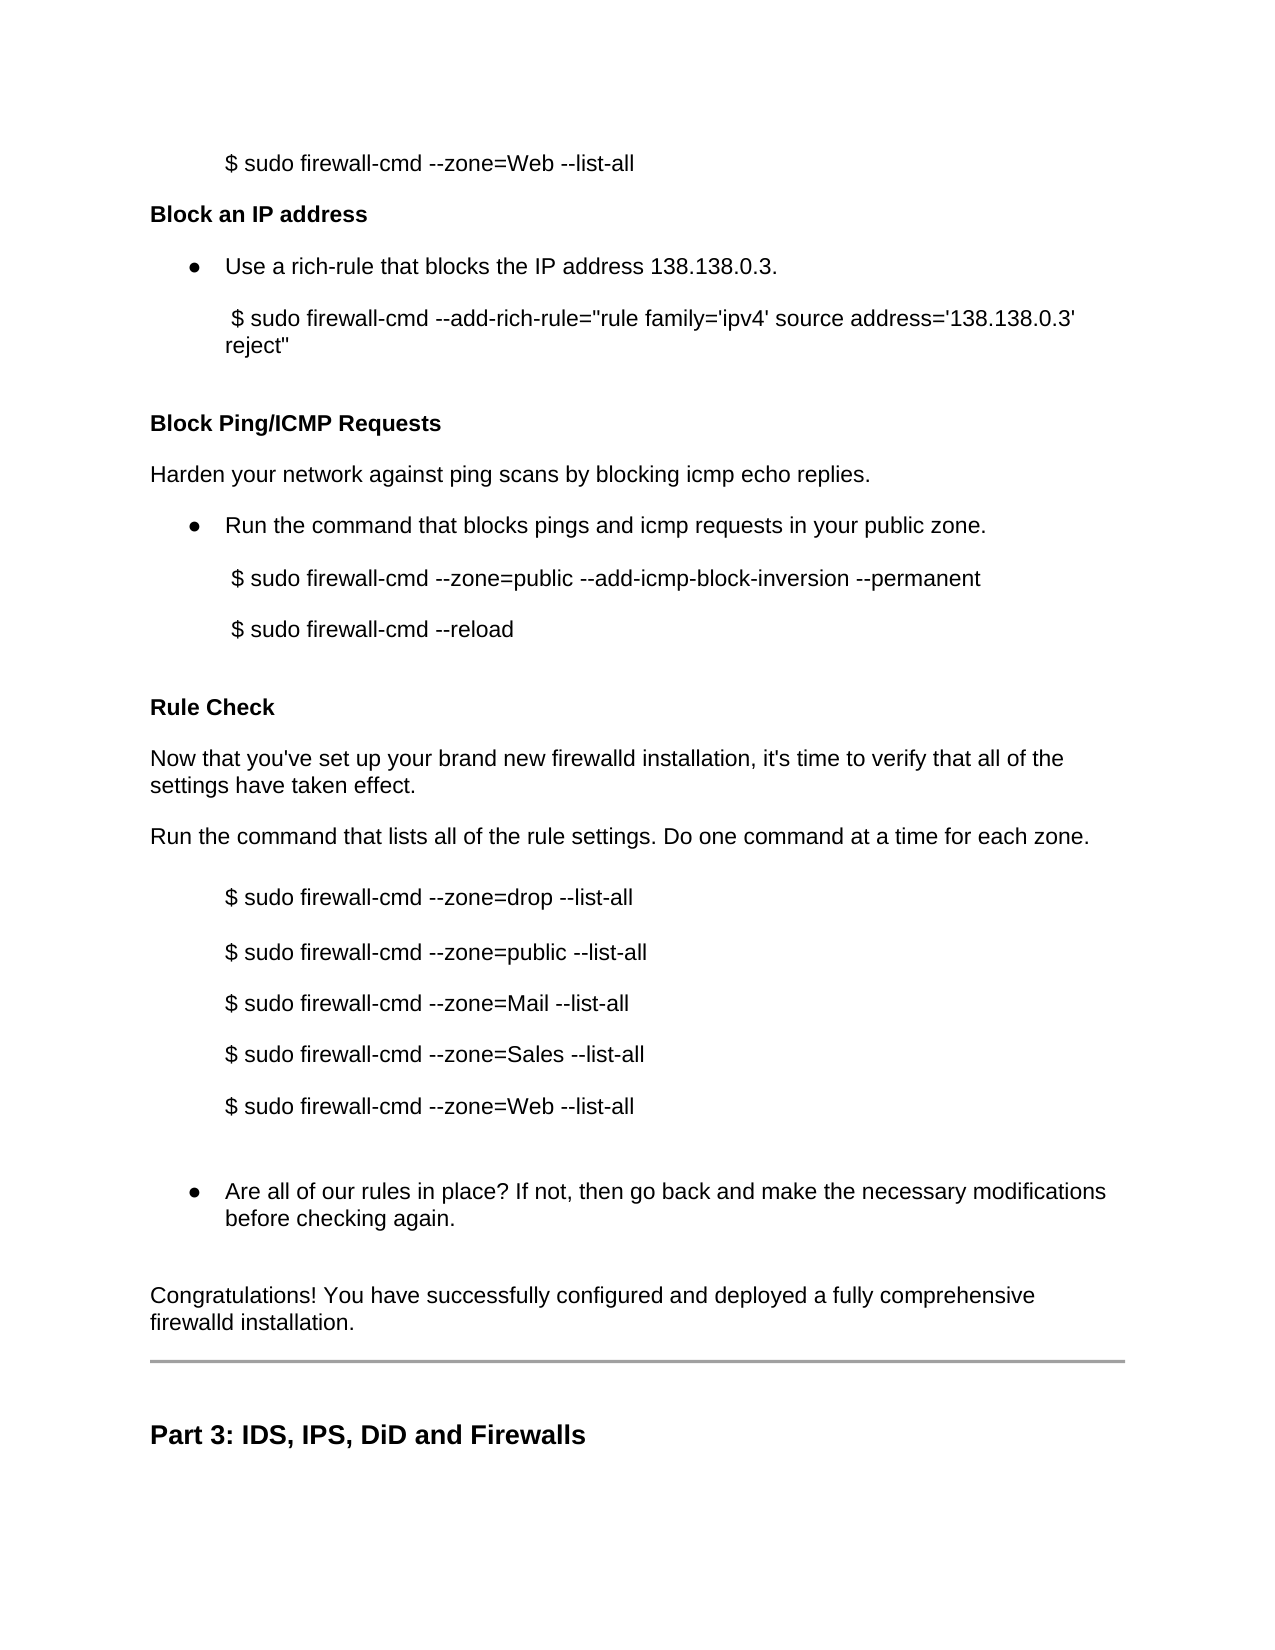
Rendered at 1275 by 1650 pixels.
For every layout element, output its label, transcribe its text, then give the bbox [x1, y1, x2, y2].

subtitle Part 3: IDS, IPS, DiD and Firewalls [150, 1419, 1125, 1451]
text Now that you've set up your brand new firewalld installation, it's time to verify that all of the settings have taken effect. [150, 745, 1125, 798]
text Harden your network against ping scans by blocking icmp echo replies. [150, 461, 1125, 487]
text $ sudo firewall-cmd --zone=Sales --list-all [225, 1041, 1125, 1068]
text $ sudo firewall-cmd --zone=Mail --list-all [225, 990, 1125, 1016]
text $ sudo firewall-cmd --zone=Web --list-all [150, 1093, 1125, 1149]
text Congratulations! You have successfully configured and deployed a fully comprehensive firewalld installation. [150, 1282, 1125, 1335]
text $ sudo firewall-cmd --reload [150, 616, 1125, 669]
list Use a rich-rule that blocks the IP address 138.138.0.3. $ sudo firewall-cmd --add-rich-rule="rule family='ipv4' source address='138.138.0.3' reject" [187, 253, 1125, 384]
text Run the command that lists all of the rule settings. Do one command at a time for each zone. $ sudo firewall-cmd --zone=drop --list-all [150, 823, 1125, 910]
subtitle Block an IP address [150, 201, 1125, 228]
subtitle Rule Check [150, 694, 1125, 720]
list Are all of our rules in place? If not, then go back and make the necessary modifications before checking again. [187, 1178, 1125, 1257]
text $ sudo firewall-cmd --zone=Web --list-all [225, 150, 1125, 176]
subtitle Block Ping/ICMP Requests [150, 409, 1125, 436]
list Run the command that blocks pings and icmp requests in your public zone. $ sudo firewall-cmd --zone=public --add-icmp-block-inversion --permanent [187, 512, 1125, 591]
text $ sudo firewall-cmd --zone=public --list-all [225, 939, 1125, 965]
